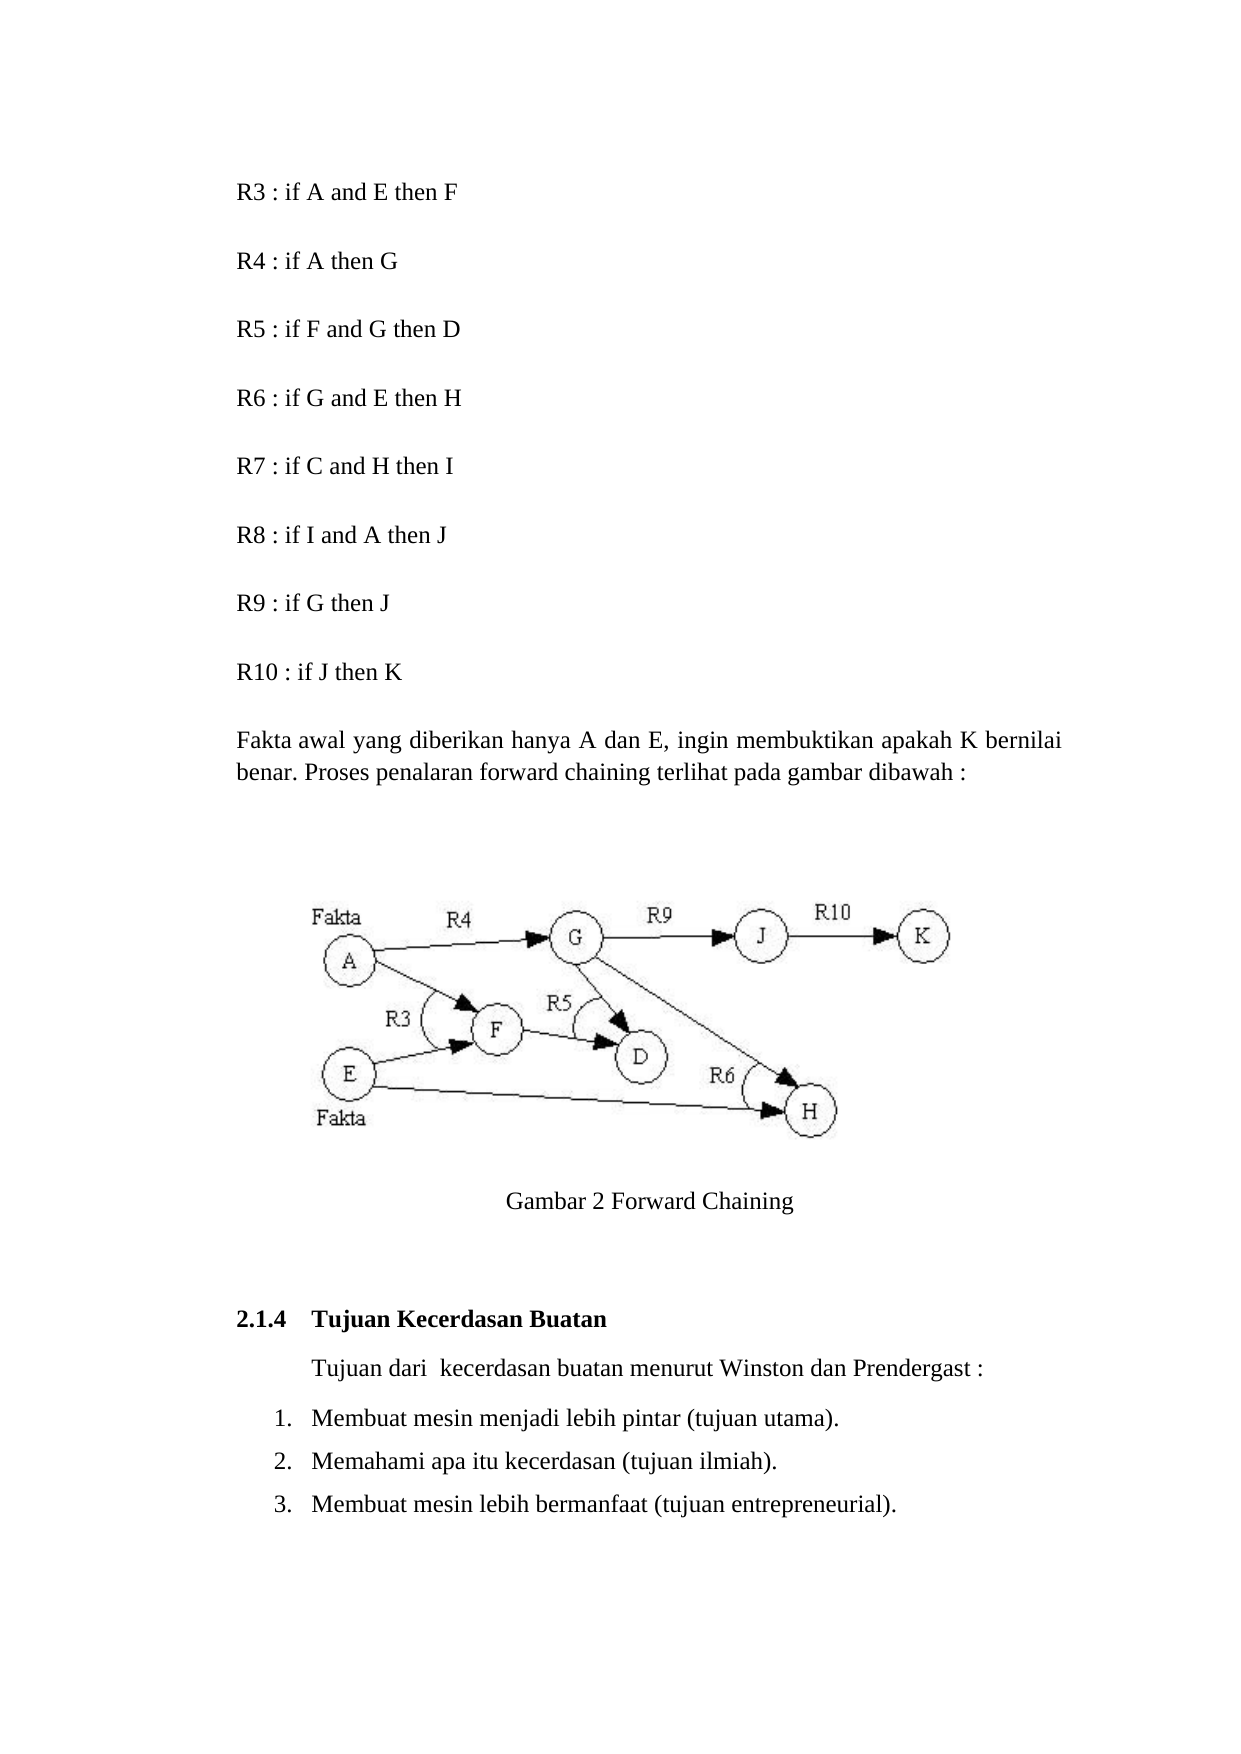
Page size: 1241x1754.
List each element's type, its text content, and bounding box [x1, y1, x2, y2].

list Memahami apa itu kecerdasan (tujuan ilmiah). [274, 1446, 1063, 1475]
text R8 : if I and A then J [236, 520, 1063, 549]
list Membuat mesin lebih bermanfaat (tujuan entrepreneurial). [274, 1489, 1063, 1518]
text R6 : if G and E then H [236, 383, 1063, 412]
text Fakta awal yang diberikan hanya A dan E, ingin membuktikan apakah K bernilai benar. Proses penalaran forward chaining terlihat pada gambar dibawah : [236, 726, 1063, 785]
list Membuat mesin menjadi lebih pintar (tujuan utama). [274, 1403, 1063, 1432]
text R4 : if A then G [236, 246, 1063, 274]
text R10 : if J then K [236, 657, 1063, 686]
text 2.1.4 Tujuan Kecerdasan Buatan [236, 1304, 1063, 1333]
text Tujuan dari kecerdasan buatan menurut Winston dan Prendergast : [236, 1353, 1063, 1382]
text R3 : if A and E then F [236, 177, 1063, 206]
text Gambar 2 Forward Chaining [236, 1186, 1063, 1215]
text R7 : if C and H then I [236, 451, 1063, 480]
text R5 : if F and G then D [236, 314, 1063, 343]
text R9 : if G then J [236, 588, 1063, 617]
picture [236, 852, 991, 1168]
